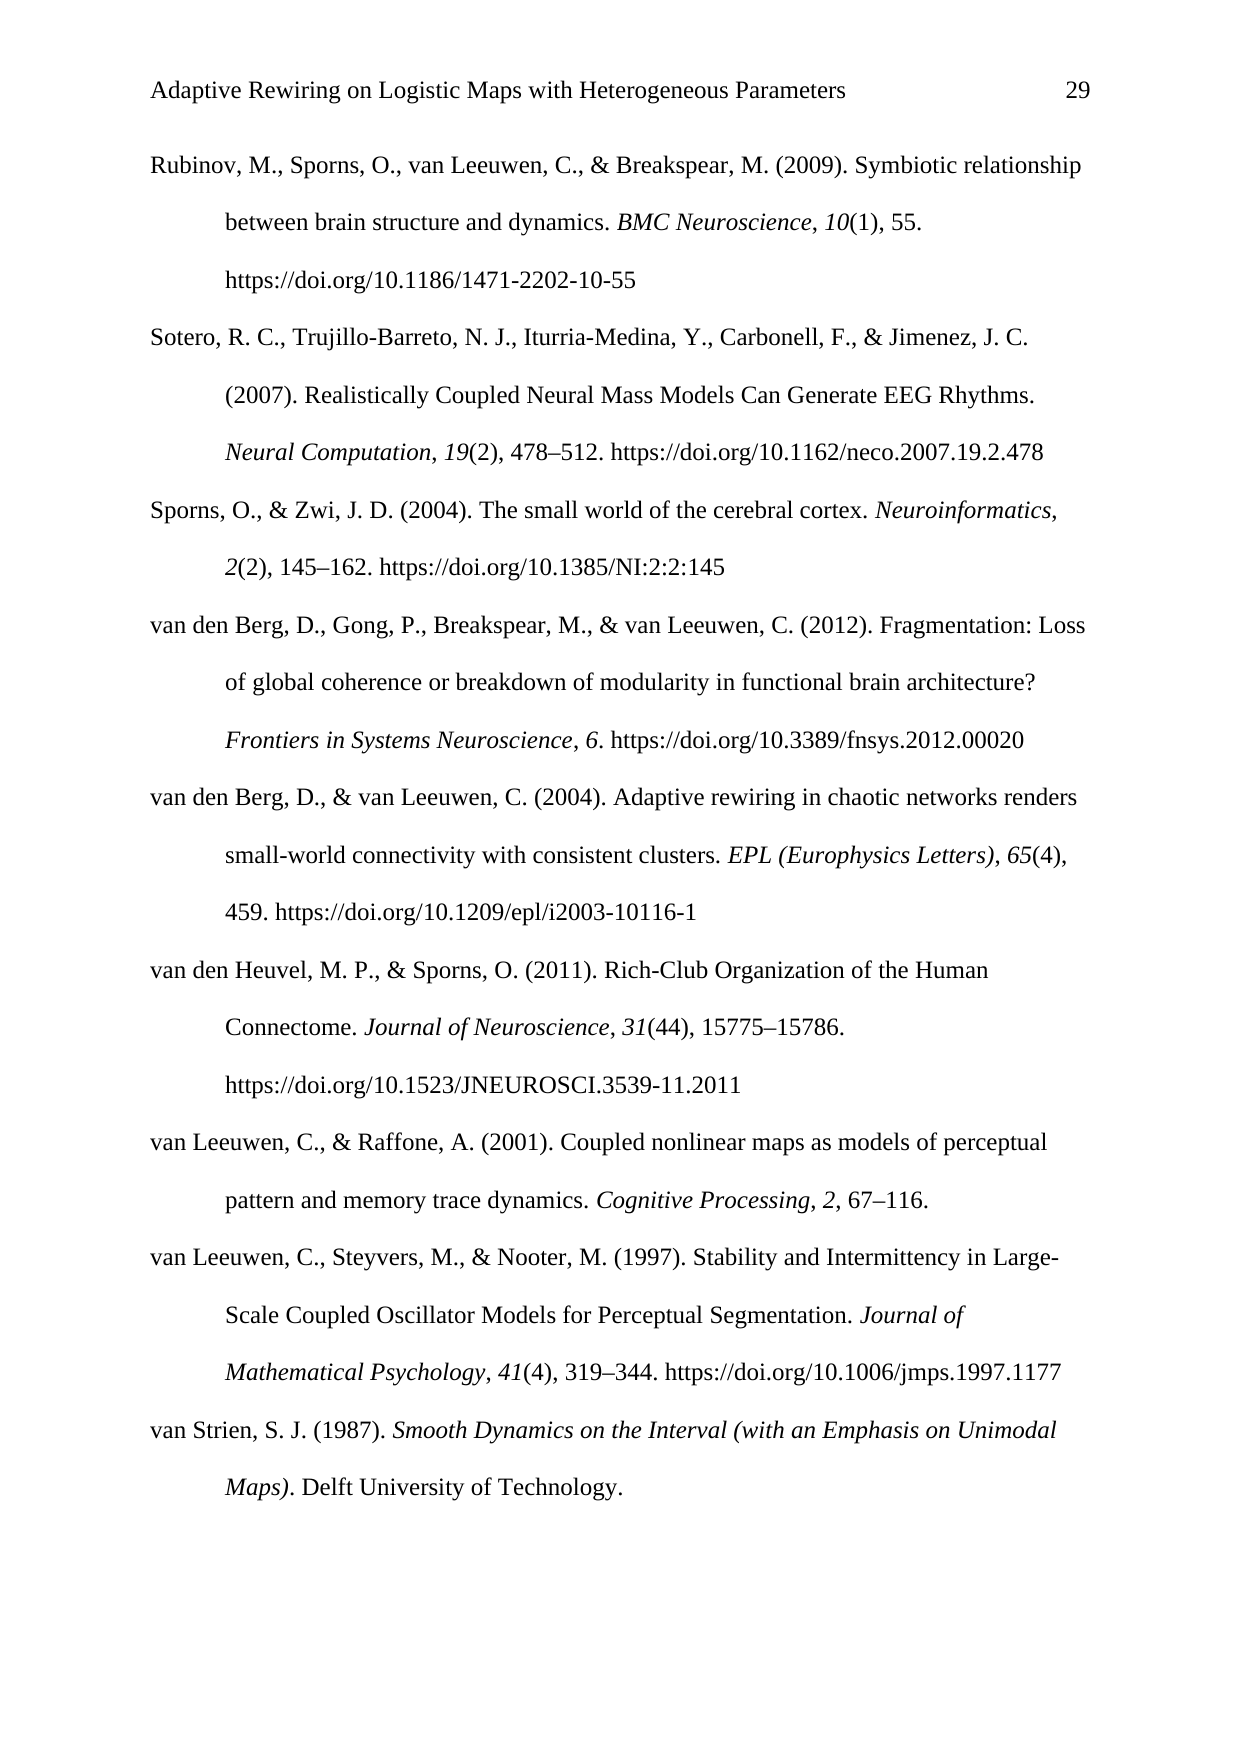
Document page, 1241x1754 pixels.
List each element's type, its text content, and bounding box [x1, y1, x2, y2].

text van den Berg, D., & van Leeuwen, C. (2004). Adaptive rewiring in chaotic networks renders small-world connectivity with consistent clusters. EPL (Europhysics Letters), 65(4), 459. https://doi.org/10.1209/epl/i2003-10116-1 [150, 782, 1090, 926]
text van Leeuwen, C., Steyvers, M., & Nooter, M. (1997). Stability and Intermittency in Large-Scale Coupled Oscillator Models for Perceptual Segmentation. Journal of Mathematical Psychology, 41(4), 319–344. https://doi.org/10.1006/jmps.1997.1177 [150, 1242, 1090, 1386]
text Rubinov, M., Sporns, O., van Leeuwen, C., & Breakspear, M. (2009). Symbiotic relationship between brain structure and dynamics. BMC Neuroscience, 10(1), 55. https://doi.org/10.1186/1471-2202-10-55 [150, 150, 1090, 294]
text Sporns, O., & Zwi, J. D. (2004). The small world of the cerebral cortex. Neuroinformatics, 2(2), 145–162. https://doi.org/10.1385/NI:2:2:145 [150, 495, 1090, 581]
text van den Heuvel, M. P., & Sporns, O. (2011). Rich-Club Organization of the Human Connectome. Journal of Neuroscience, 31(44), 15775–15786. https://doi.org/10.1523/JNEUROSCI.3539-11.2011 [150, 955, 1090, 1099]
text van den Berg, D., Gong, P., Breakspear, M., & van Leeuwen, C. (2012). Fragmentation: Loss of global coherence or breakdown of modularity in functional brain architecture? Frontiers in Systems Neuroscience, 6. https://doi.org/10.3389/fnsys.2012.00020 [150, 610, 1090, 754]
text van Leeuwen, C., & Raffone, A. (2001). Coupled nonlinear maps as models of perceptual pattern and memory trace dynamics. Cognitive Processing, 2, 67–116. [150, 1127, 1090, 1214]
text van Strien, S. J. (1987). Smooth Dynamics on the Interval (with an Emphasis on Unimodal Maps). Delft University of Technology. [150, 1415, 1090, 1501]
text Sotero, R. C., Trujillo-Barreto, N. J., Iturria-Medina, Y., Carbonell, F., & Jimenez, J. C. (2007). Realistically Coupled Neural Mass Models Can Generate EEG Rhythms. Neural Computation, 19(2), 478–512. https://doi.org/10.1162/neco.2007.19.2.478 [150, 322, 1090, 466]
